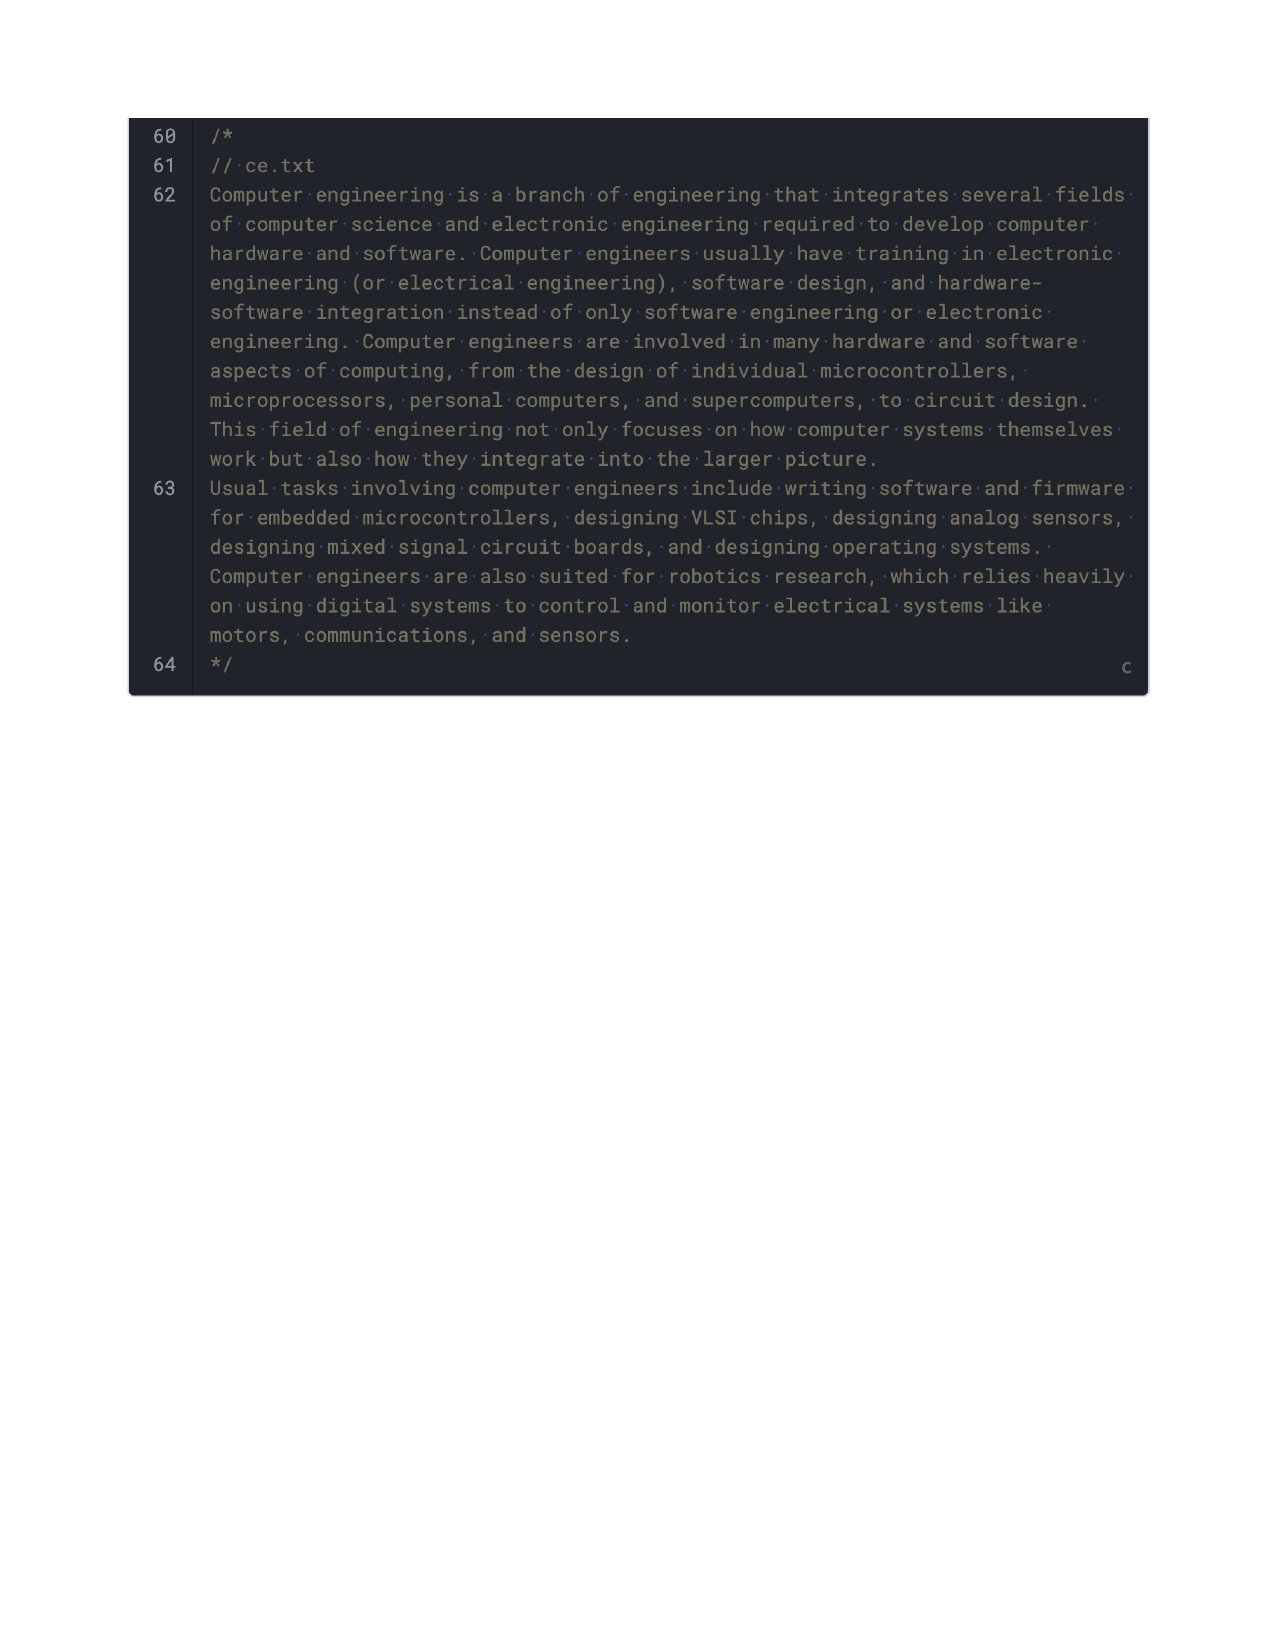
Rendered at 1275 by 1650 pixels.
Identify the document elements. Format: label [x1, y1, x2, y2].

picture [118, 118, 1157, 705]
